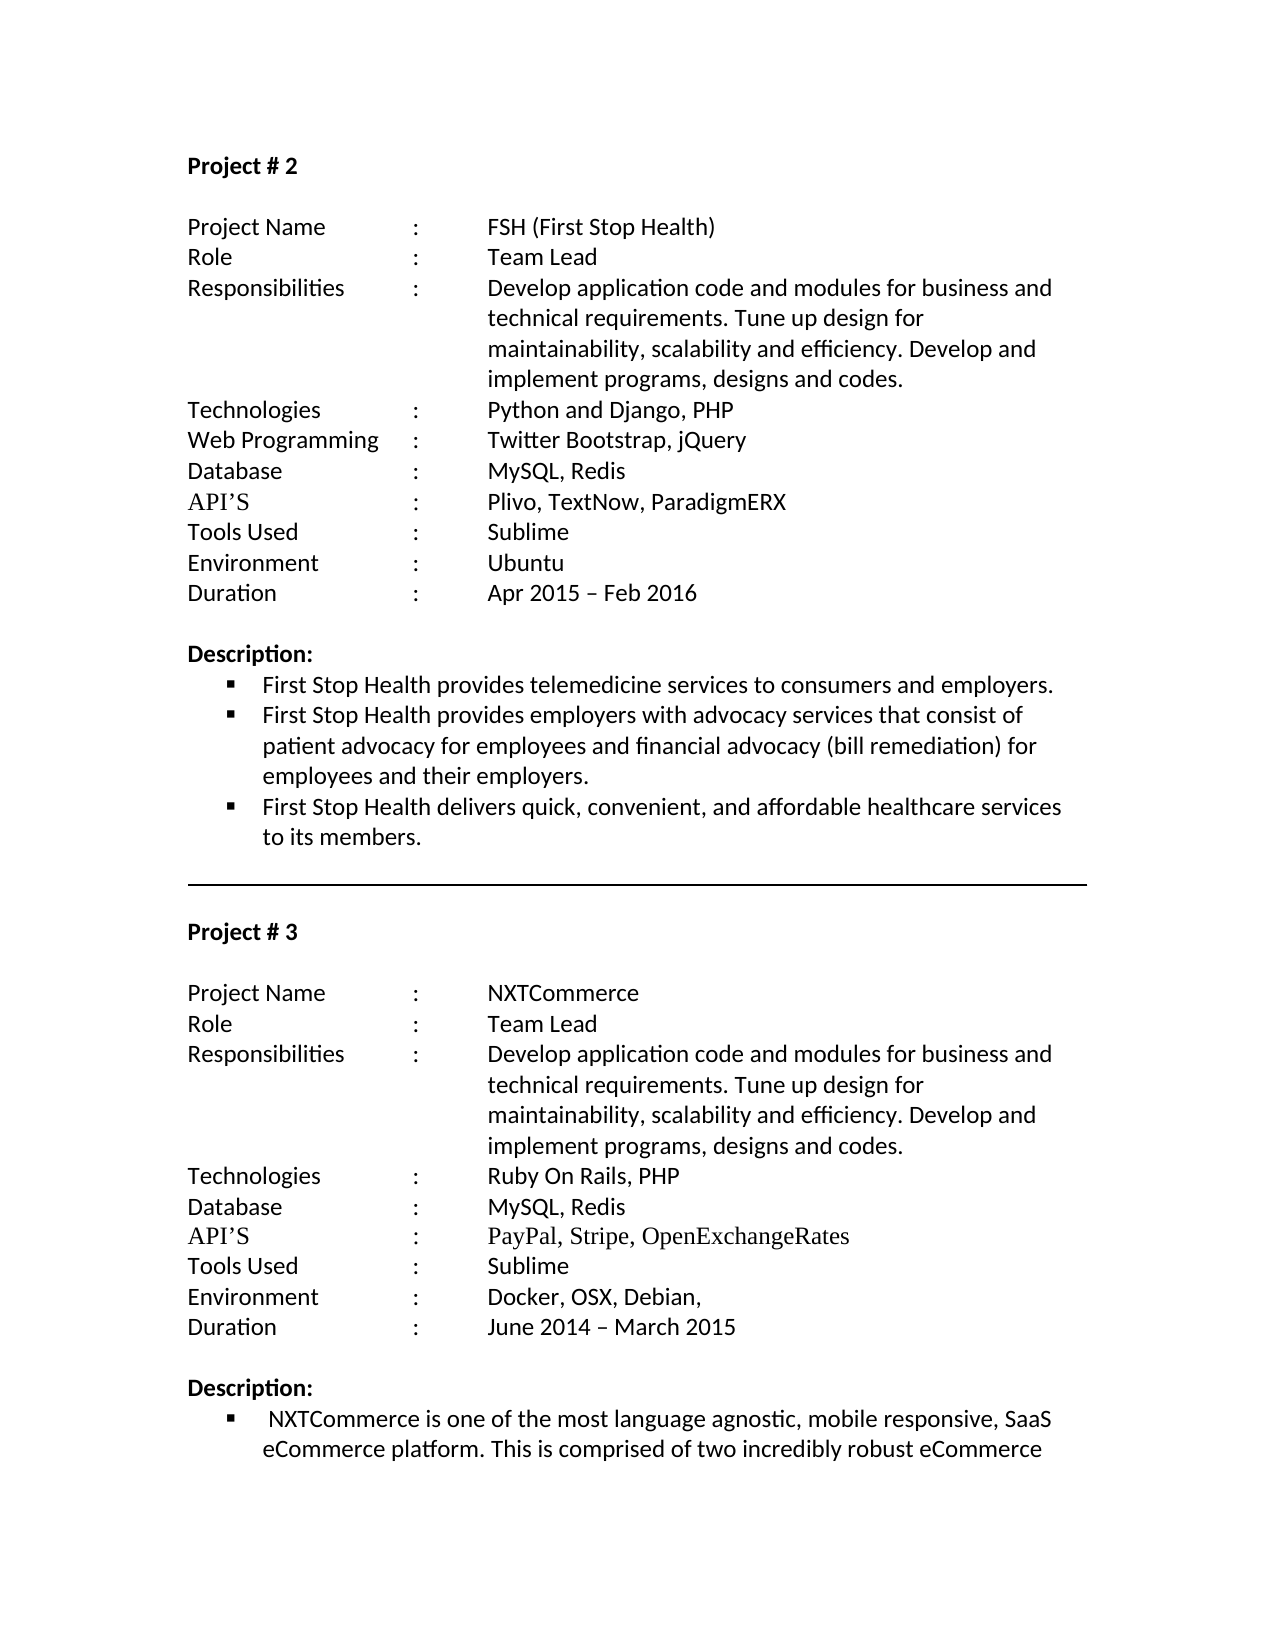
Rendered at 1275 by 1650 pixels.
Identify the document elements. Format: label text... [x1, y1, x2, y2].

text Environment : Docker, OSX, Debian, [187, 1281, 1087, 1311]
text Duration : Apr 2015 – Feb 2016 [187, 577, 1087, 608]
text Tools Used : Sublime [187, 516, 1087, 547]
text Description: [187, 638, 1087, 669]
text Database : MySQL, Redis [187, 455, 1087, 486]
text Duration : June 2014 – March 2015 [187, 1311, 1087, 1342]
list First Stop Health provides employers with advocacy services that consist of patient advocacy for employees and financial advocacy (bill remediation) for employees and their employers. [225, 699, 1087, 791]
text API’S : Plivo, TextNow, ParadigmERX [187, 486, 1087, 516]
text Project Name : NXTCommerce [187, 977, 1087, 1008]
text Technologies : Ruby On Rails, PHP [187, 1160, 1087, 1191]
text Environment : Ubuntu [187, 547, 1087, 577]
text Role : Team Lead [187, 242, 1087, 272]
text technical requirements. Tune up design for [412, 303, 1087, 333]
text Description: [187, 1372, 1087, 1403]
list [225, 1403, 1087, 1464]
text Project # 3 [187, 916, 1087, 947]
text Web Programming : Twitter Bootstrap, jQuery [187, 425, 1087, 455]
text API’S : PayPal, Stripe, OpenExchangeRates [187, 1221, 1087, 1250]
text Project # 2 [187, 150, 1087, 181]
text maintainability, scalability and efficiency. Develop and implement programs, designs and codes. [487, 1099, 1087, 1160]
list First Stop Health delivers quick, convenient, and affordable healthcare services to its members. [225, 791, 1087, 852]
text Technologies : Python and Django, PHP [187, 394, 1087, 425]
text Database : MySQL, Redis [187, 1191, 1087, 1221]
text maintainability, scalability and efficiency. Develop and implement programs, designs and codes. [487, 333, 1087, 394]
text technical requirements. Tune up design for [412, 1069, 1087, 1099]
text Tools Used : Sublime [187, 1250, 1087, 1281]
text Project Name : FSH (First Stop Health) [187, 211, 1087, 242]
text Responsibilities : Develop application code and modules for business and [187, 272, 1087, 303]
text Role : Team Lead [187, 1008, 1087, 1038]
list First Stop Health provides telemedicine services to consumers and employers. [225, 669, 1087, 699]
text Responsibilities : Develop application code and modules for business and [187, 1038, 1087, 1069]
